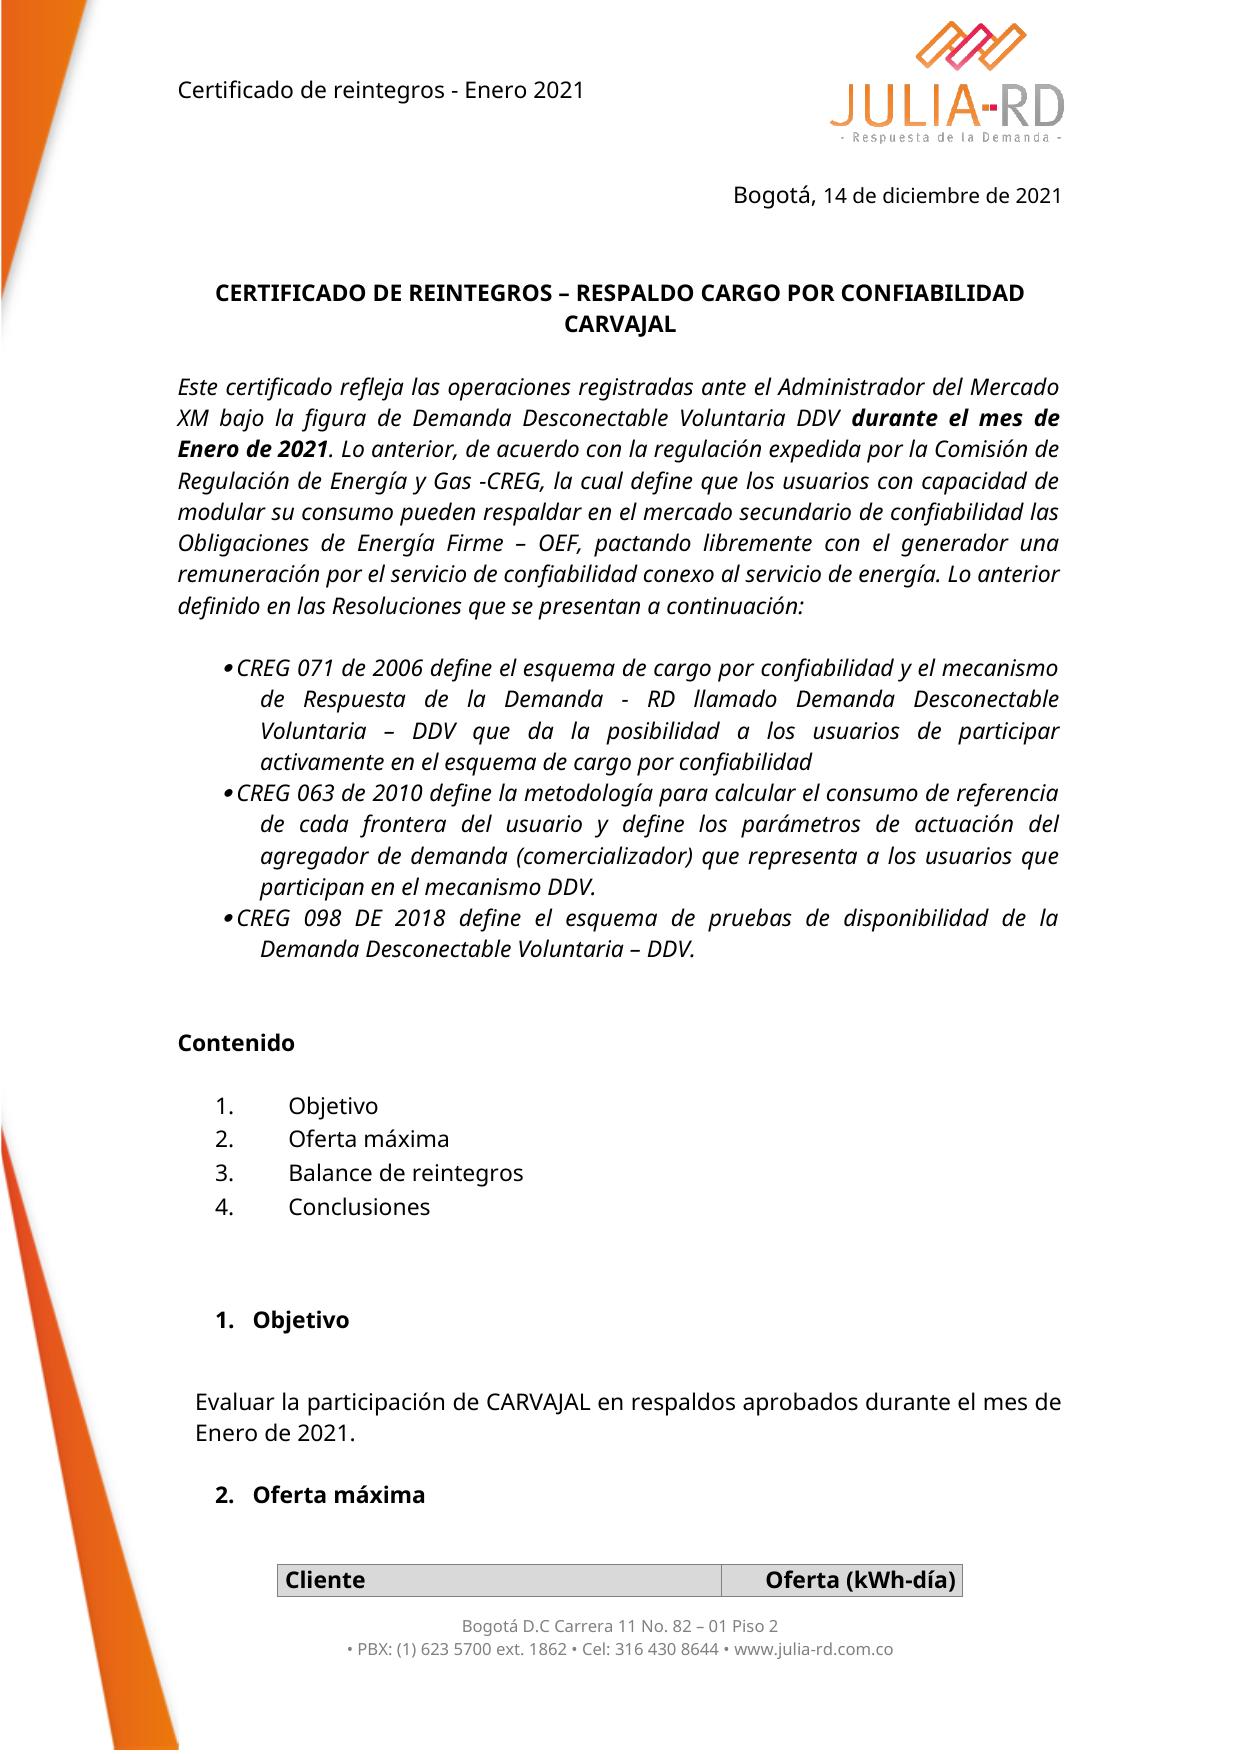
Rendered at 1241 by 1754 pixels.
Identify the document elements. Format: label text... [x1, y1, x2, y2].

text CARVAJAL [177, 308, 1063, 340]
text CERTIFICADO DE REINTEGROS – RESPALDO CARGO POR CONFIABILIDAD [177, 277, 1063, 308]
list Oferta máxima [215, 1123, 1063, 1155]
text Evaluar la participación de CARVAJAL en respaldos aprobados durante el mes de Enero de 2021. [195, 1386, 1063, 1448]
text Bogotá, 14 de diciembre de 2021 [177, 179, 1063, 210]
picture [753, 0, 1139, 202]
text Este certificado refleja las operaciones registradas ante el Administrador del Mercado XM bajo la figura de Demanda Desconectable Voluntaria DDV durante el mes de Enero de 2021. Lo anterior, de acuerdo con la regulación expedida por la Comisión de Regulación de Energía y Gas -CREG, la cual define que los usuarios con capacidad de modular su consumo pueden respaldar en el mercado secundario de confiabilidad las Obligaciones de Energía Firme – OEF, pactando libremente con el generador una remuneración por el servicio de confiabilidad conexo al servicio de energía. Lo anterior definido en las Resoluciones que se presentan a continuación: [177, 371, 1063, 621]
list CREG 071 de 2006 define el esquema de cargo por confiabilidad y el mecanismo de Respuesta de la Demanda - RD llamado Demanda Desconectable Voluntaria – DDV que da la posibilidad a los usuarios de participar activamente en el esquema de cargo por confiabilidad [222, 652, 1063, 777]
list CREG 098 DE 2018 define el esquema de pruebas de disponibilidad de la Demanda Desconectable Voluntaria – DDV. [222, 902, 1063, 965]
list CREG 063 de 2010 define la metodología para calcular el consumo de referencia de cada frontera del usuario y define los parámetros de actuación del agregador de demanda (comercializador) que representa a los usuarios que participan en el mecanismo DDV. [222, 777, 1063, 902]
list Conclusiones [215, 1191, 1063, 1222]
table_header Oferta (kWh-día) [722, 1565, 962, 1596]
list Objetivo [215, 1090, 1063, 1121]
list Balance de reintegros [215, 1157, 1063, 1188]
list Oferta máxima [215, 1479, 1063, 1511]
list Objetivo [215, 1304, 1063, 1335]
table_header Cliente [278, 1565, 721, 1596]
text Contenido [177, 1027, 1063, 1058]
picture [1, 0, 180, 1750]
